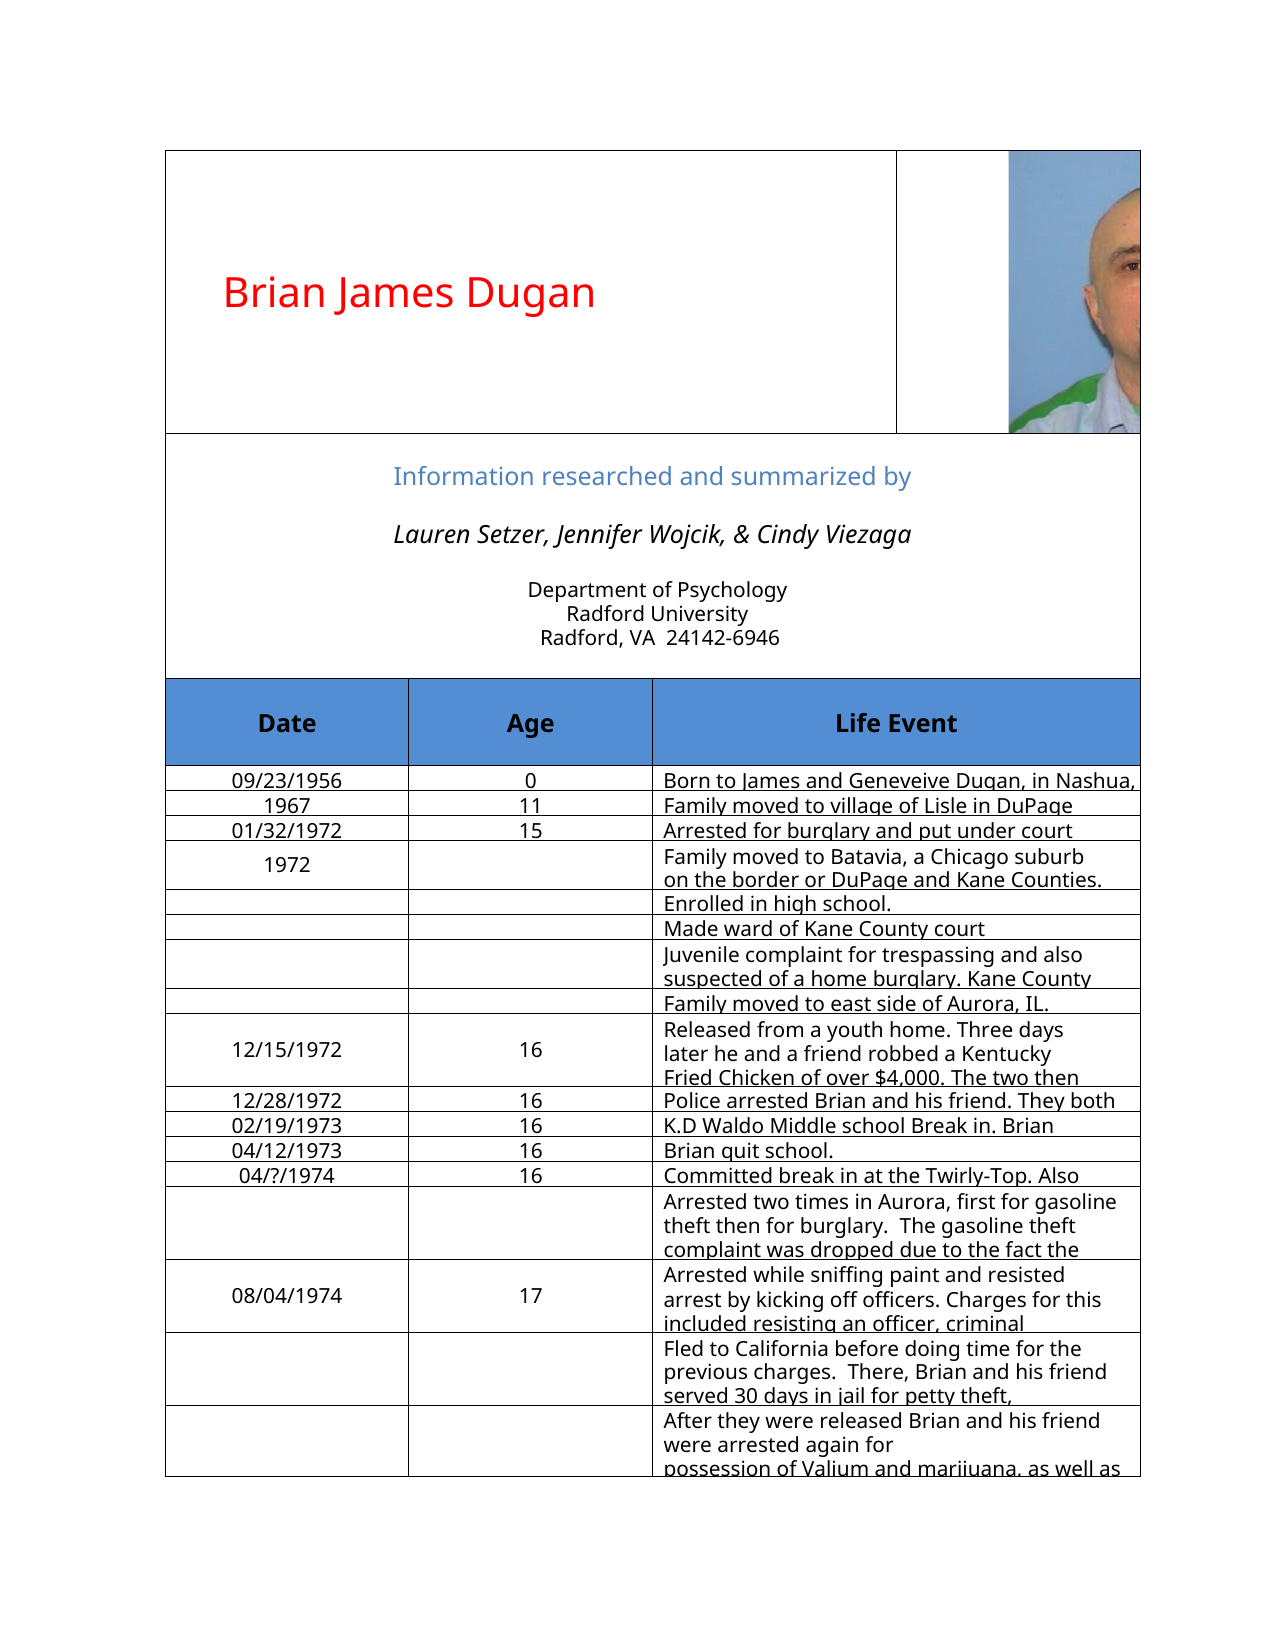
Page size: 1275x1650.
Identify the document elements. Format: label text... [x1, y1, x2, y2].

table_cell [409, 841, 652, 889]
table_cell [409, 890, 652, 914]
table_cell Arrested while sniffing paint and resisted arrest by kicking off officers. Charges for this included resisting an officer, criminal damage to property, aggravated battery and unlawful use of an intoxicating substance. [653, 1260, 1140, 1332]
table_cell Family moved to Batavia, a Chicago suburb on the border or DuPage and Kane Counties. [653, 841, 1140, 889]
table_header [897, 151, 1008, 432]
table_cell 0 [409, 766, 652, 790]
table_cell Family moved to east side of Aurora, IL. [653, 989, 1140, 1013]
table_cell Arrested two times in Aurora, first for gasoline theft then for burglary. The gasoline theft complaint was dropped due to the fact the witness was a no show. Probation was given to Brian in result of the home burglary. [653, 1187, 1140, 1259]
table_cell Released from a youth home. Three days later he and a friend robbed a Kentucky Fried Chicken of over $4,000. The two then went to Iowa and committed burglaries in Dubuque County. [653, 1014, 1140, 1086]
table_cell K.D Waldo Middle school Break in. Brian confessed to the burglary [653, 1112, 1140, 1136]
table_cell 08/04/1974 [166, 1260, 408, 1332]
table_cell [166, 915, 408, 939]
table_cell 16 [409, 1014, 652, 1086]
table_cell Born to James and Geneveive Dugan, in Nashua, New Hampshire [653, 766, 1140, 790]
table_cell Life Event [653, 679, 1140, 765]
table_cell 1972 [166, 841, 408, 889]
table_cell 09/23/1956 [166, 766, 408, 790]
table_cell 16 [409, 1137, 652, 1161]
table_cell Age [409, 679, 652, 765]
table_cell [409, 940, 652, 988]
table_cell Police arrested Brian and his friend. They both confessed [653, 1087, 1140, 1111]
table_cell [166, 1187, 408, 1259]
table_cell 02/19/1973 [166, 1112, 408, 1136]
table_cell 12/15/1972 [166, 1014, 408, 1086]
table_cell [409, 1333, 652, 1404]
table_cell 11 [409, 791, 652, 815]
table_cell [166, 1333, 408, 1404]
table_cell [409, 989, 652, 1013]
table_cell Brian quit school. [653, 1137, 1140, 1161]
table_cell [409, 1187, 652, 1259]
table_cell Information researched and summarized by Lauren Setzer, Jennifer Wojcik, & Cindy Viezaga Department of Psychology Radford University Radford, VA 24142-6946 [166, 434, 1140, 678]
table_cell 01/32/1972 [166, 816, 408, 840]
table_cell [166, 1406, 408, 1476]
table_cell 17 [409, 1260, 652, 1332]
table_cell [166, 940, 408, 988]
table_header Brian James Dugan [166, 151, 896, 432]
table_cell Enrolled in high school. [653, 890, 1140, 914]
table_cell 15 [409, 816, 652, 840]
table_cell [166, 890, 408, 914]
table_cell Made ward of Kane County court [653, 915, 1140, 939]
table_cell 12/28/1972 [166, 1087, 408, 1111]
table_cell 04/12/1973 [166, 1137, 408, 1161]
table_cell Juvenile complaint for trespassing and also suspected of a home burglary. Kane County court sent him to Kane County Youth Home in Batavia [653, 940, 1140, 988]
table_cell 16 [409, 1162, 652, 1186]
table_cell After they were released Brian and his friend were arrested again for possession of Valium and marijuana, as well as for disorderly conduct. Brian was not charged because he used a fake name [653, 1406, 1140, 1476]
table_cell [409, 915, 652, 939]
table_cell Arrested for burglary and put under court supervision. [653, 816, 1140, 840]
table_cell [409, 1406, 652, 1476]
table_cell 16 [409, 1087, 652, 1111]
table_cell Date [166, 679, 408, 765]
table_cell 1967 [166, 791, 408, 815]
table_cell 16 [409, 1112, 652, 1136]
table_cell 04/?/1974 [166, 1162, 408, 1186]
table_cell [166, 989, 408, 1013]
table_cell Fled to California before doing time for the previous charges. There, Brian and his friend served 30 days in jail for petty theft, possession of fireworks and narcotics paraphernalia, and possession of cannabis. [653, 1333, 1140, 1404]
picture [1008, 151, 1140, 433]
table_cell Family moved to village of Lisle in DuPage County, Illinois. [653, 791, 1140, 815]
table_cell Committed break in at the Twirly-Top. Also attacked young girl in Lisle. [653, 1162, 1140, 1186]
